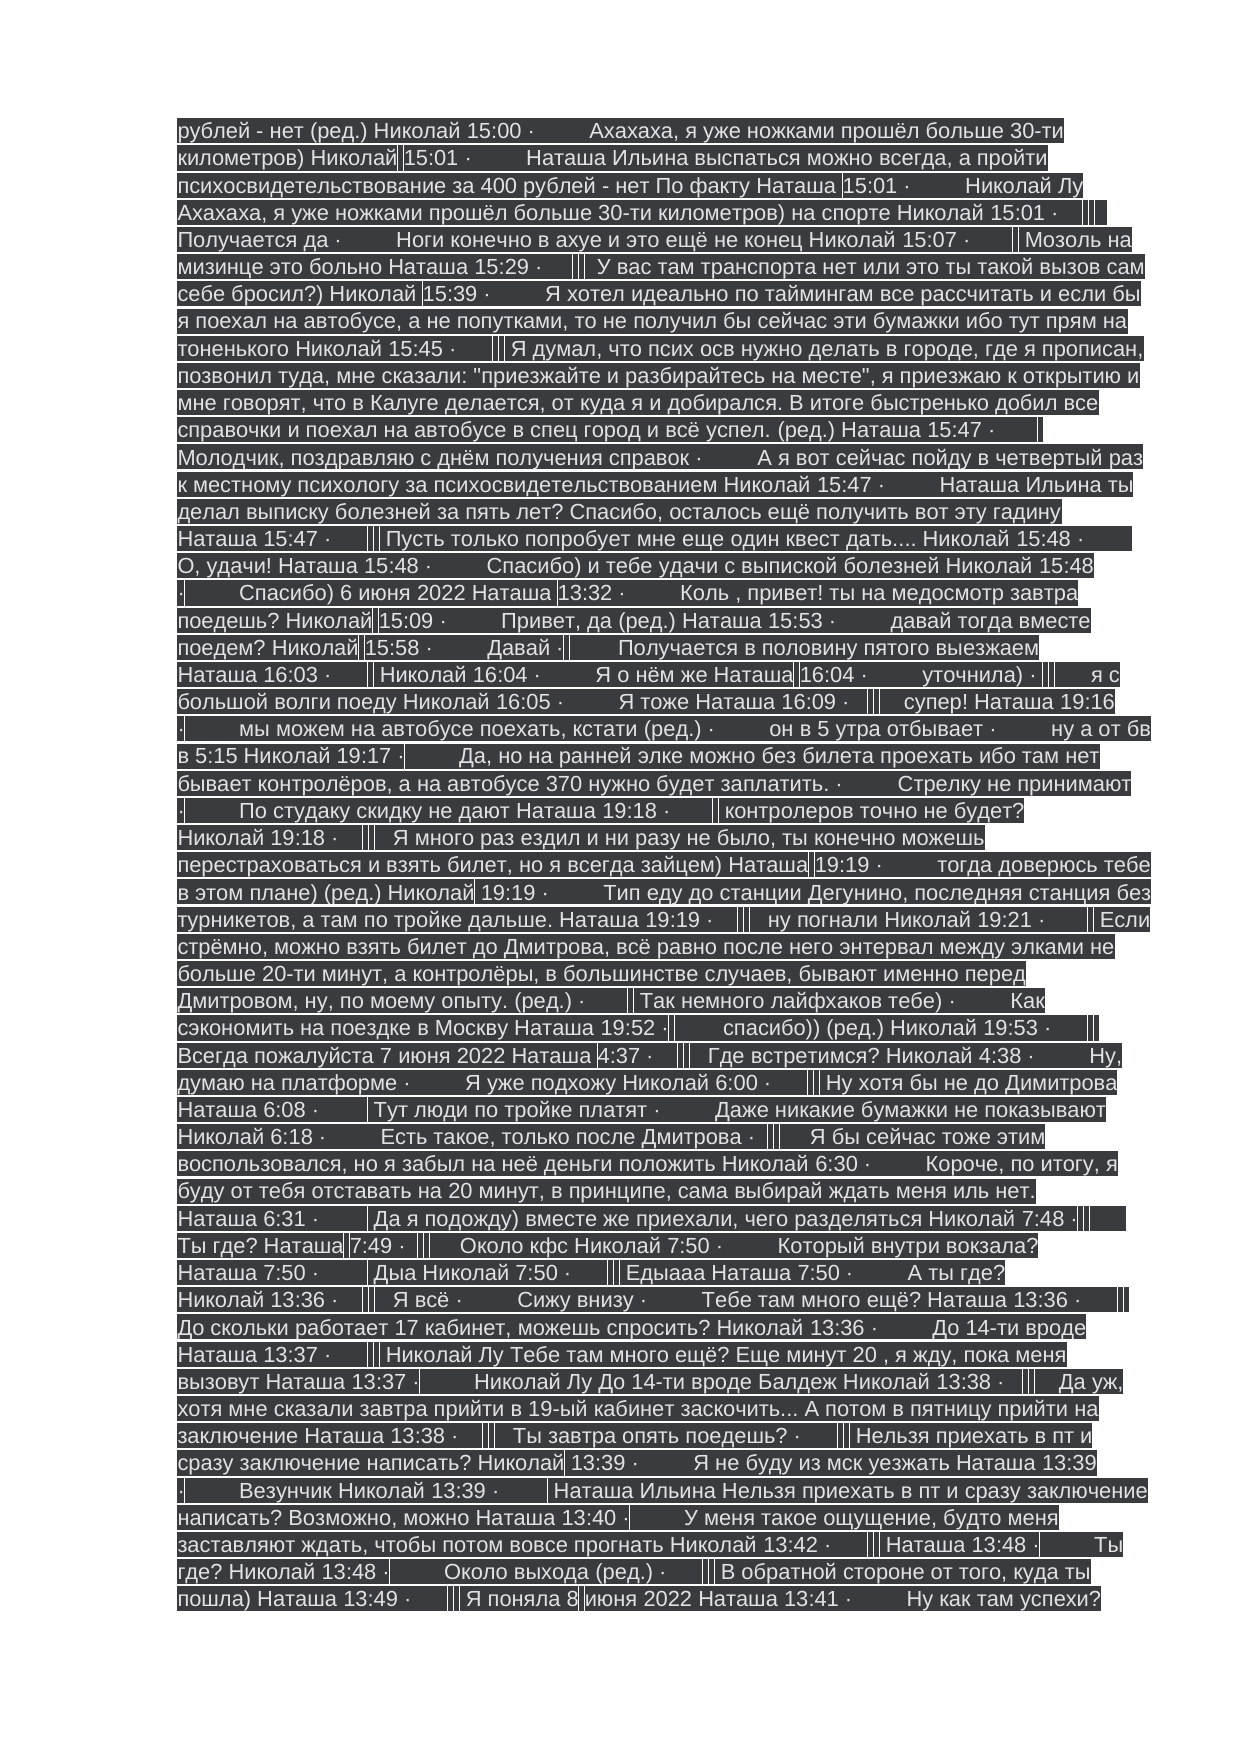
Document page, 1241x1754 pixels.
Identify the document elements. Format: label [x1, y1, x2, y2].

text [177, 118, 1152, 1611]
